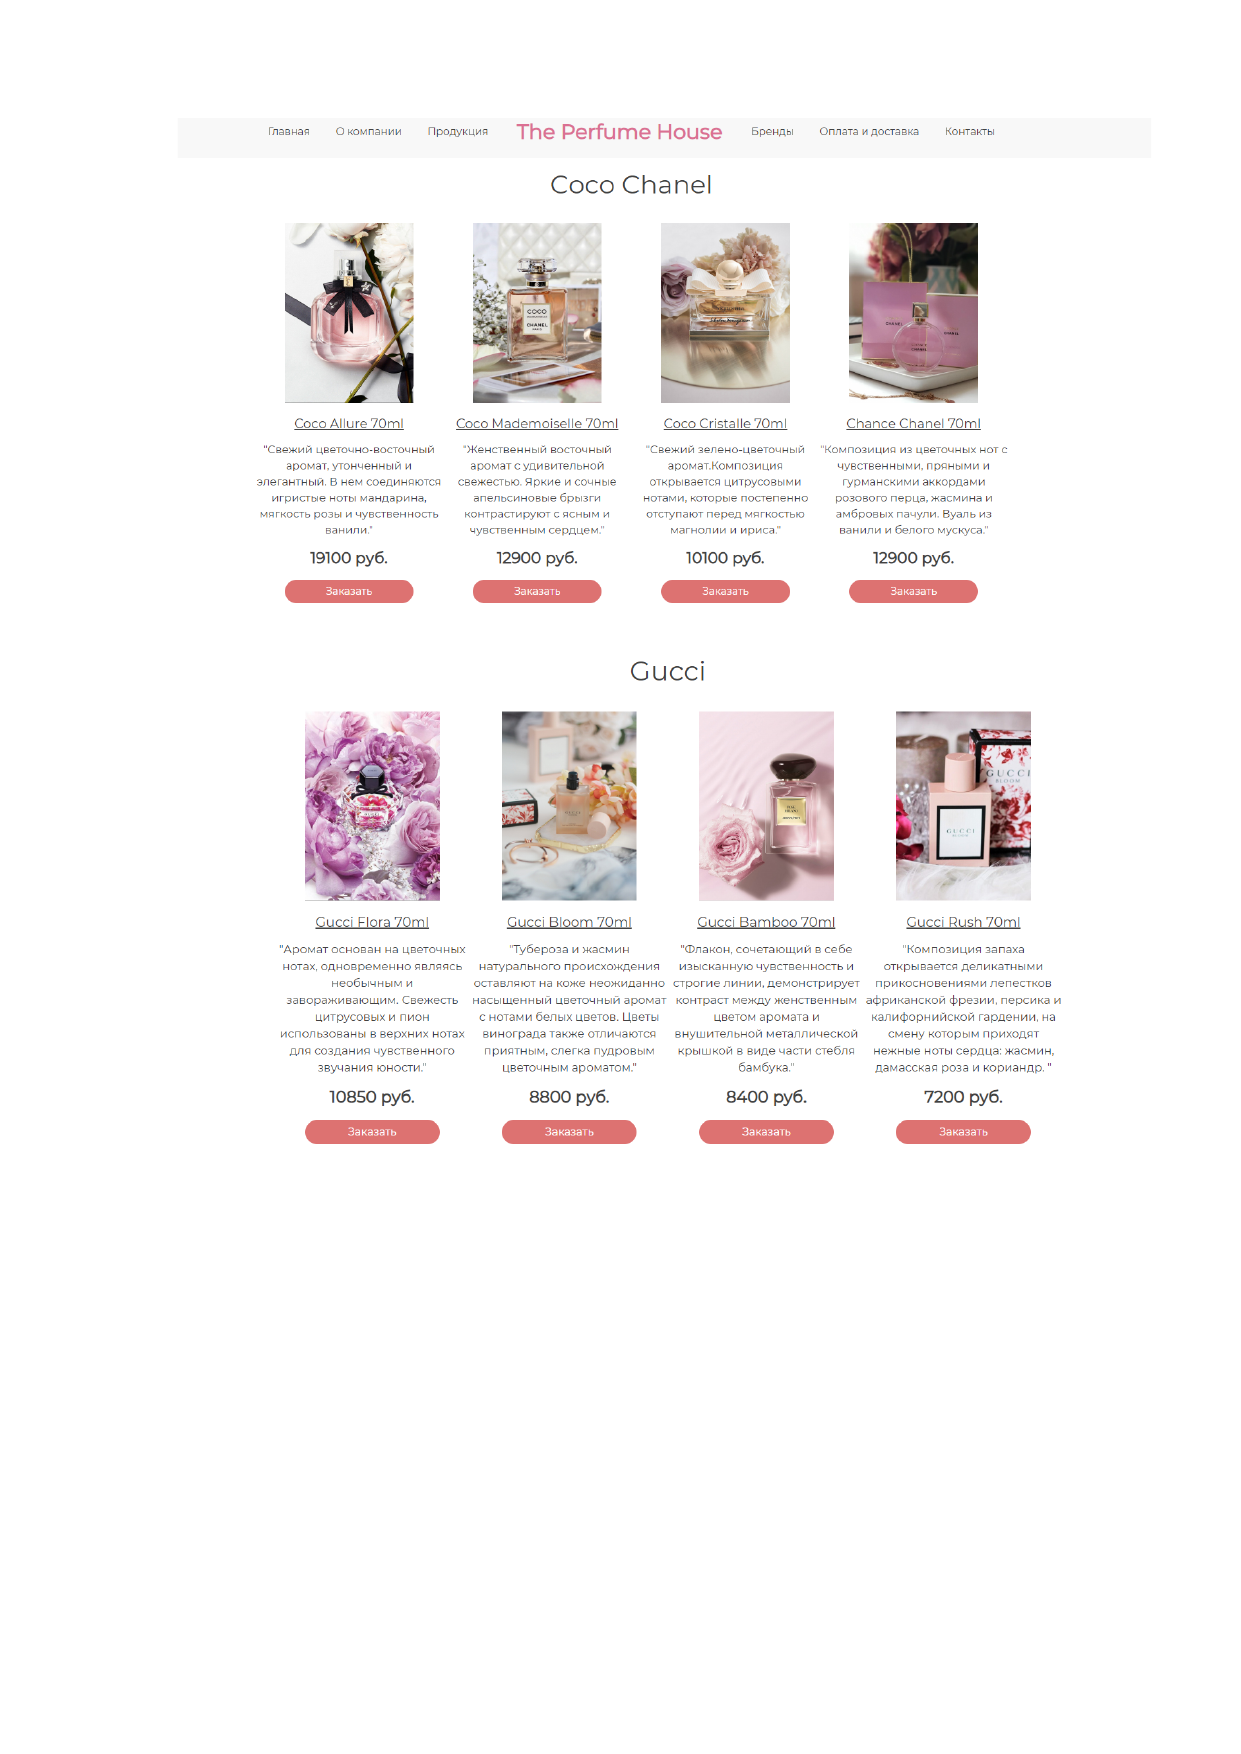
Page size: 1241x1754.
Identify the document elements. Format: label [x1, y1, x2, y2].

picture [177, 118, 1152, 642]
picture [178, 643, 1151, 1175]
